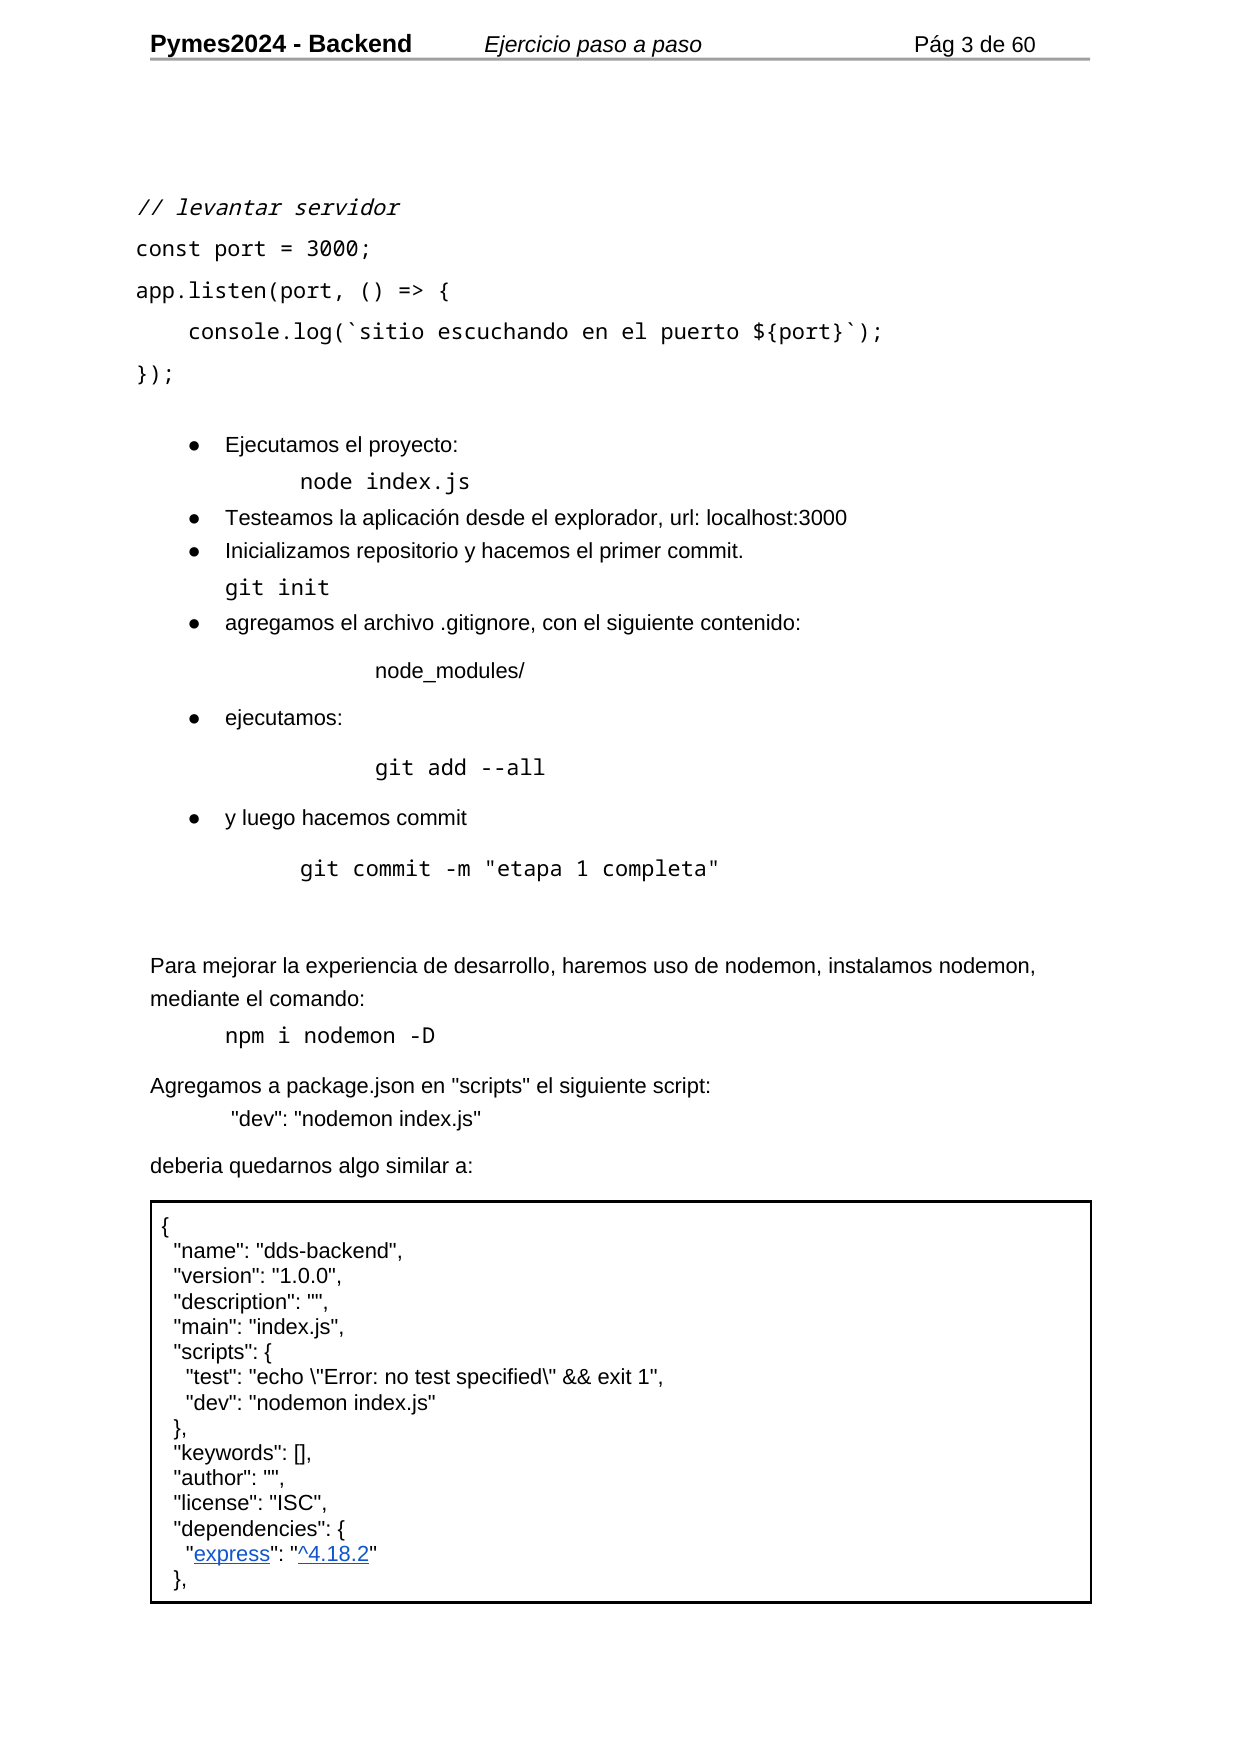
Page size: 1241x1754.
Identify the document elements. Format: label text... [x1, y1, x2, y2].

text // levantar servidor [135, 192, 1094, 221]
text git commit -m "etapa 1 completa" [225, 853, 1090, 882]
list y luego hacemos commit [187, 805, 1090, 831]
text Agregamos a package.json en "scripts" el siguiente script: "dev": "nodemon index.js" [150, 1073, 1090, 1131]
list Testeamos la aplicación desde el explorador, url: localhost:3000 [187, 505, 1094, 530]
list ejecutamos: [187, 705, 1090, 730]
list Ejecutamos el proyecto: node index.js [187, 432, 1094, 496]
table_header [152, 1203, 1090, 1601]
list agregamos el archivo .gitignore, con el siguiente contenido: [187, 610, 1090, 635]
text }); [135, 358, 1094, 388]
text deberia quedarnos algo similar a: [150, 1153, 1090, 1178]
list Inicializamos repositorio y hacemos el primer commit. git init [187, 537, 1094, 601]
text git add --all [225, 752, 1090, 782]
text const port = 3000; [135, 233, 1094, 263]
text Para mejorar la experiencia de desarrollo, haremos uso de nodemon, instalamos nodemon, mediante el comando: npm i nodemon -D [150, 953, 1090, 1050]
text node_modules/ [225, 657, 1090, 683]
text app.listen(port, () => { [135, 275, 1094, 304]
text console.log(`sitio escuchando en el puerto ${port}`); [135, 316, 1094, 346]
